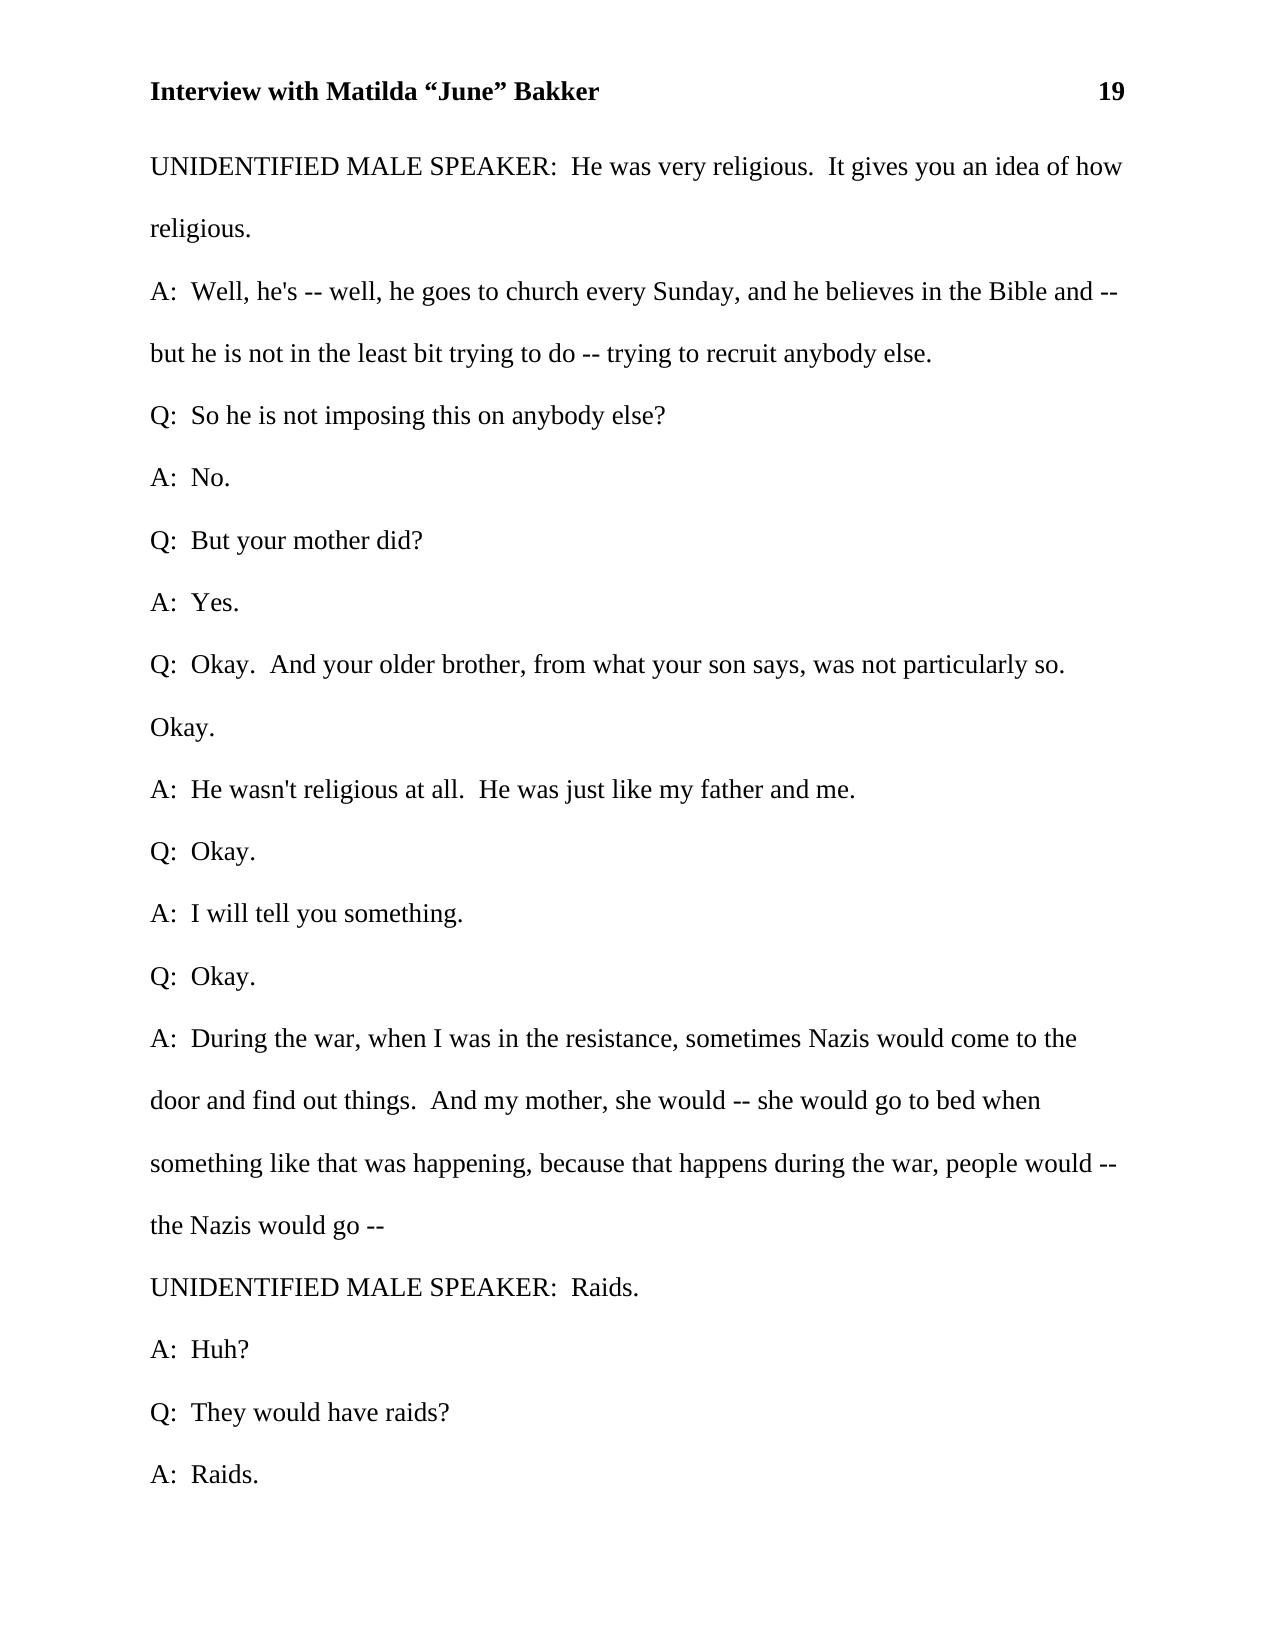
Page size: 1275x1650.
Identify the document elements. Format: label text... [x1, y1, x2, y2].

text UNIDENTIFIED MALE SPEAKER: He was very religious. It gives you an idea of how religious. [150, 150, 1125, 243]
text A: He wasn't religious at all. He was just like my father and me. [150, 773, 1125, 804]
text Q: Okay. [150, 835, 1125, 866]
text A: Well, he's -- well, he goes to church every Sunday, and he believes in the Bible and -- but he is not in the least bit trying to do -- trying to recruit anybody else. [150, 274, 1125, 368]
text Q: So he is not imposing this on anybody else? [150, 399, 1125, 430]
text A: Huh? [150, 1333, 1125, 1365]
text Q: But your mother did? [150, 524, 1125, 555]
text UNIDENTIFIED MALE SPEAKER: Raids. [150, 1271, 1125, 1302]
text A: Yes. [150, 586, 1125, 617]
text A: I will tell you something. [150, 897, 1125, 929]
text Q: Okay. [150, 960, 1125, 991]
text Q: Okay. And your older brother, from what your son says, was not particularly so. Okay. [150, 648, 1125, 742]
text Q: They would have raids? [150, 1396, 1125, 1427]
text A: During the war, when I was in the resistance, sometimes Nazis would come to the door and find out things. And my mother, she would -- she would go to bed when something like that was happening, because that happens during the war, people would -- the Nazis would go -- [150, 1022, 1125, 1240]
text A: Raids. [150, 1458, 1125, 1489]
text A: No. [150, 461, 1125, 493]
